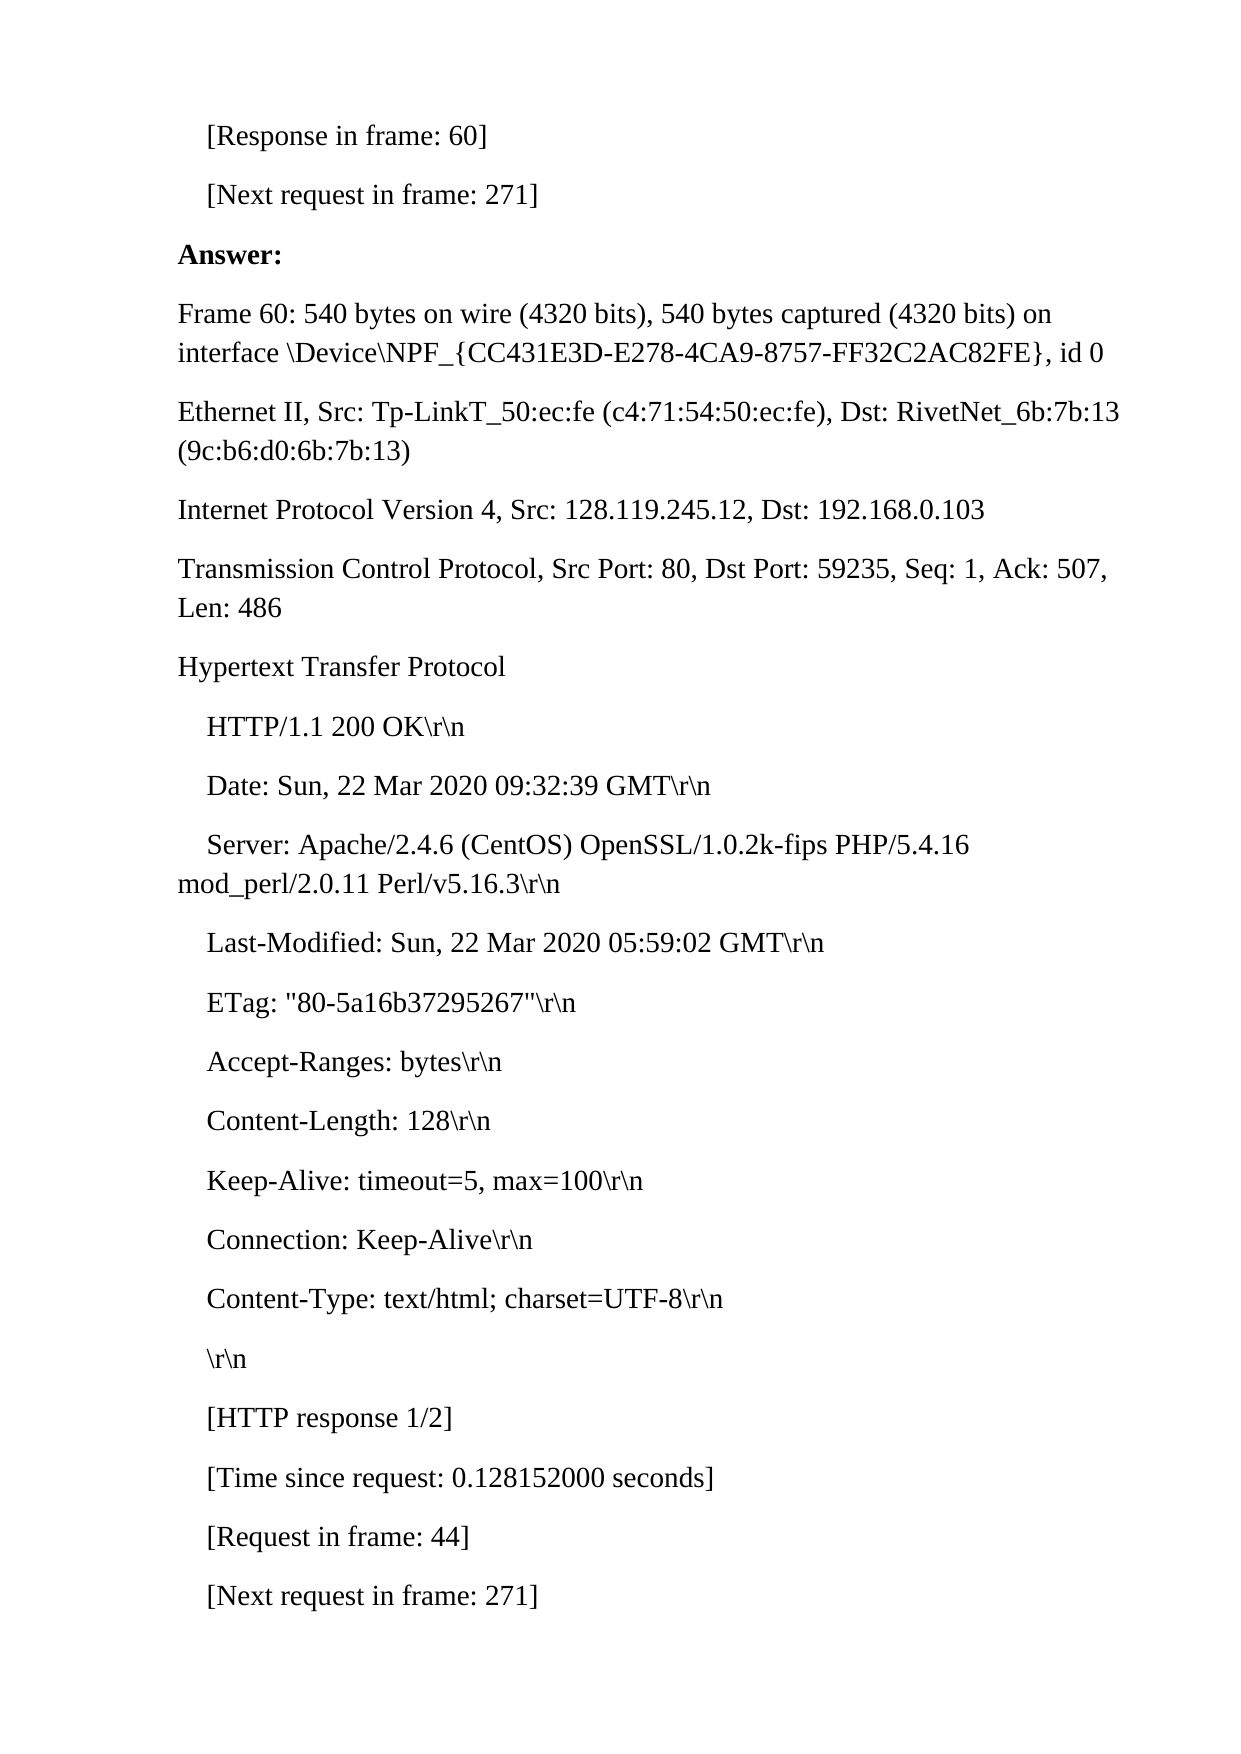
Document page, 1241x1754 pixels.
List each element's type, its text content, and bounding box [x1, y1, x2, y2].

text [Request in frame: 44] [177, 1519, 1152, 1553]
text Content-Length: 128\r\n [177, 1103, 1152, 1137]
text Content-Type: text/html; charset=UTF-8\r\n [177, 1282, 1152, 1315]
text Server: Apache/2.4.6 (CentOS) OpenSSL/1.0.2k-fips PHP/5.4.16 mod_perl/2.0.11 Perl/v5.16.3\r\n [177, 827, 1152, 899]
text [HTTP response 1/2] [177, 1400, 1152, 1434]
text Date: Sun, 22 Mar 2020 09:32:39 GMT\r\n [177, 768, 1152, 802]
text Accept-Ranges: bytes\r\n [177, 1044, 1152, 1078]
text Answer: [177, 237, 1152, 270]
text Ethernet II, Src: Tp-LinkT_50:ec:fe (c4:71:54:50:ec:fe), Dst: RivetNet_6b:7b:13 (9c:b6:d0:6b:7b:13) [177, 394, 1152, 466]
text \r\n [177, 1341, 1152, 1374]
text Internet Protocol Version 4, Src: 128.119.245.12, Dst: 192.168.0.103 [177, 492, 1152, 526]
text Transmission Control Protocol, Src Port: 80, Dst Port: 59235, Seq: 1, Ack: 507, Len: 486 [177, 551, 1152, 623]
text Hypertext Transfer Protocol [177, 649, 1152, 683]
text Frame 60: 540 bytes on wire (4320 bits), 540 bytes captured (4320 bits) on interface \Device\NPF_{CC431E3D-E278-4CA9-8757-FF32C2AC82FE}, id 0 [177, 296, 1152, 368]
text [Time since request: 0.128152000 seconds] [177, 1460, 1152, 1493]
text Keep-Alive: timeout=5, max=100\r\n [177, 1163, 1152, 1196]
text ETag: "80-5a16b37295267"\r\n [177, 985, 1152, 1018]
text Connection: Keep-Alive\r\n [177, 1222, 1152, 1256]
text [Next request in frame: 271] [177, 1578, 1152, 1612]
text Last-Modified: Sun, 22 Mar 2020 05:59:02 GMT\r\n [177, 925, 1152, 959]
text HTTP/1.1 200 OK\r\n [177, 709, 1152, 742]
text [Response in frame: 60] [177, 118, 1152, 152]
text [Next request in frame: 271] [177, 177, 1152, 211]
